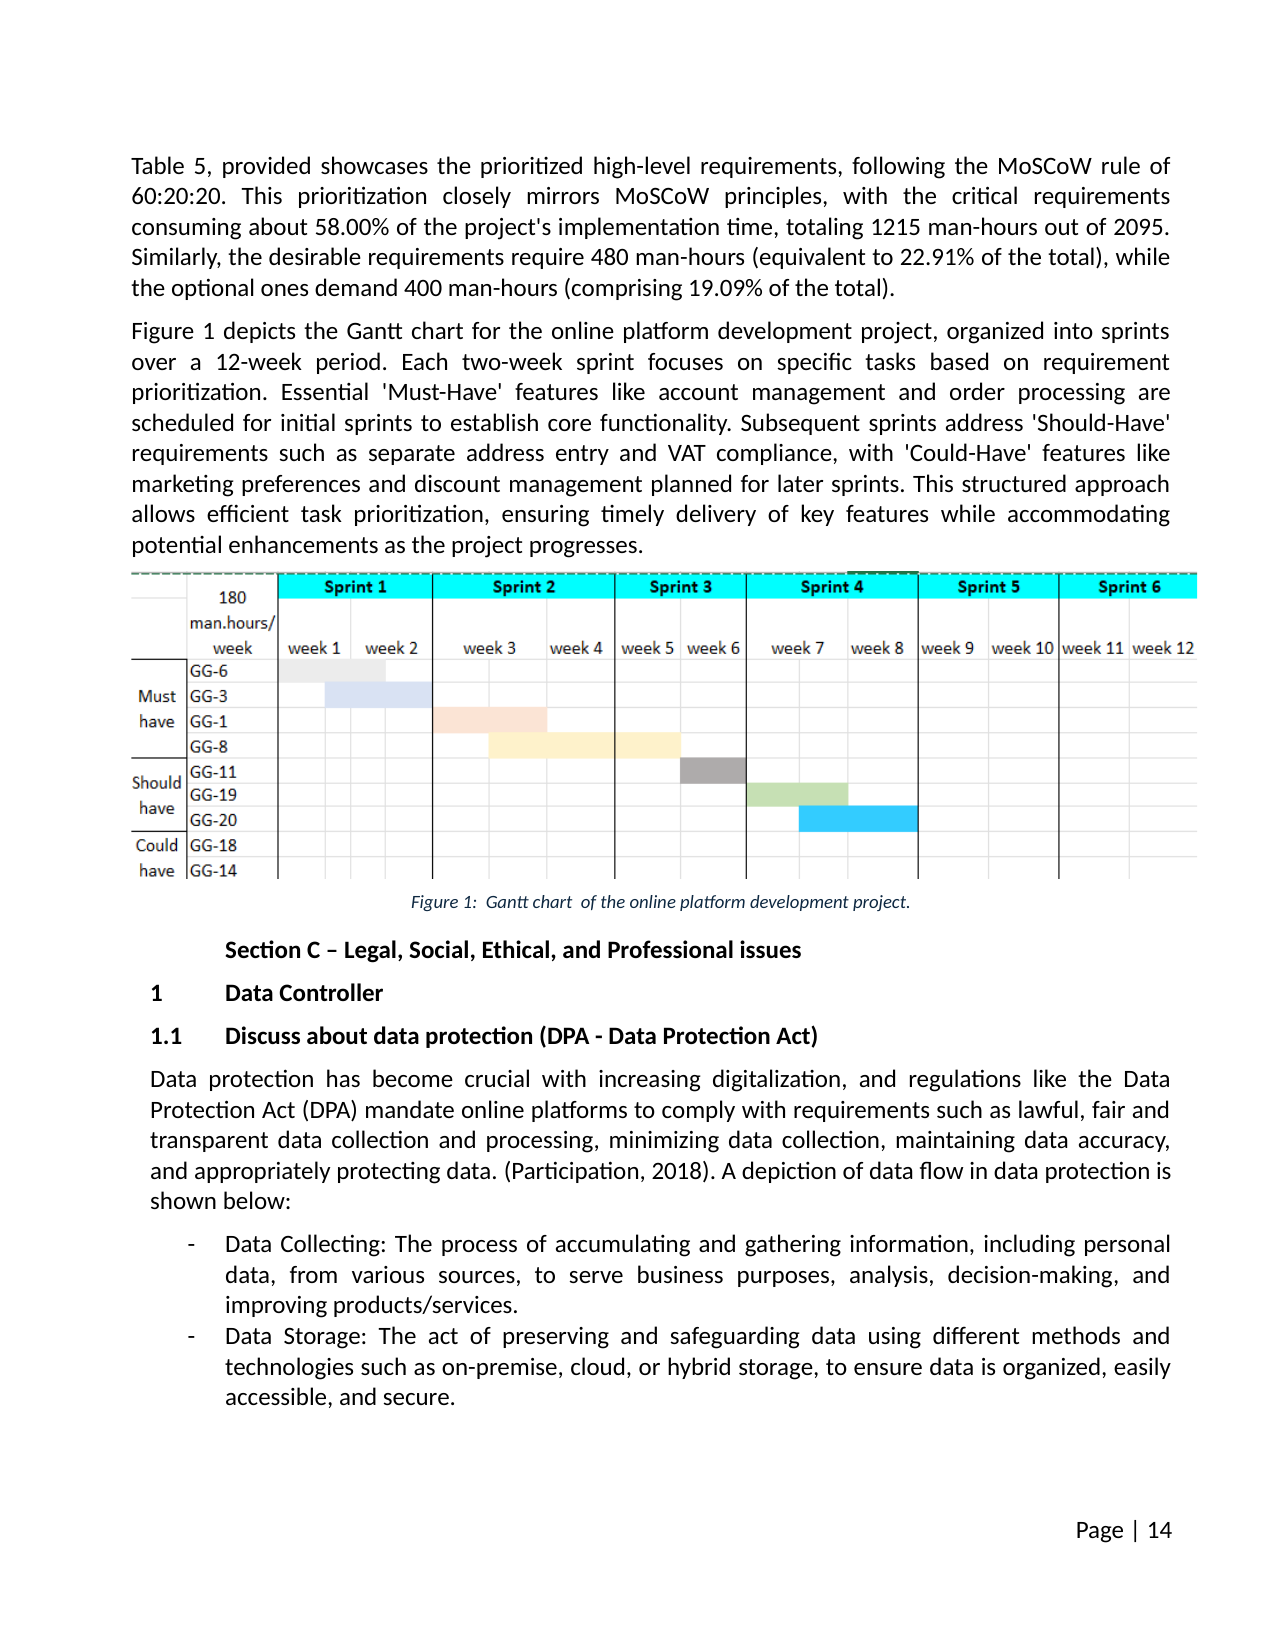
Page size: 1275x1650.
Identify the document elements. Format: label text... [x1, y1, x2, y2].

subtitle Data Controller [150, 977, 1172, 1008]
text Data protection has become crucial with increasing digitalization, and regulations like the Data Protection Act (DPA) mandate online platforms to comply with requirements such as lawful, fair and transparent data collection and processing, minimizing data collection, maintaining data accuracy, and appropriately protecting data. (Participation, 2018). A depiction of data flow in data protection is shown below: [150, 1063, 1172, 1216]
subtitle Discuss about data protection (DPA - Data Protection Act) [150, 1020, 1172, 1051]
subtitle Section C – Legal, Social, Ethical, and Professional issues [150, 934, 1172, 965]
picture [131, 571, 1198, 879]
list Data Collecting: The process of accumulating and gathering information, including personal data, from various sources, to serve business purposes, analysis, decision-making, and improving products/services. [187, 1228, 1172, 1320]
list Data Storage: The act of preserving and safeguarding data using different methods and technologies such as on-premise, cloud, or hybrid storage, to ensure data is organized, easily accessible, and secure. [187, 1320, 1172, 1412]
text Table 5, provided showcases the prioritized high-level requirements, following the MoSCoW rule of 60:20:20. This prioritization closely mirrors MoSCoW principles, with the critical requirements consuming about 58.00% of the project's implementation time, totaling 1215 man-hours out of 2095. Similarly, the desirable requirements require 480 man-hours (equivalent to 22.91% of the total), while the optional ones demand 400 man-hours (comprising 19.09% of the total). [131, 150, 1172, 303]
text Figure 1: Gantt chart of the online platform development project. [150, 891, 1172, 913]
text Figure 1 depicts the Gantt chart for the online platform development project, organized into sprints over a 12-week period. Each two-week sprint focuses on specific tasks based on requirement prioritization. Essential 'Must-Have' features like account management and order processing are scheduled for initial sprints to establish core functionality. Subsequent sprints address 'Should-Have' requirements such as separate address entry and VAT compliance, with 'Could-Have' features like marketing preferences and discount management planned for later sprints. This structured approach allows efficient task prioritization, ensuring timely delivery of key features while accommodating potential enhancements as the project progresses. [131, 315, 1172, 559]
